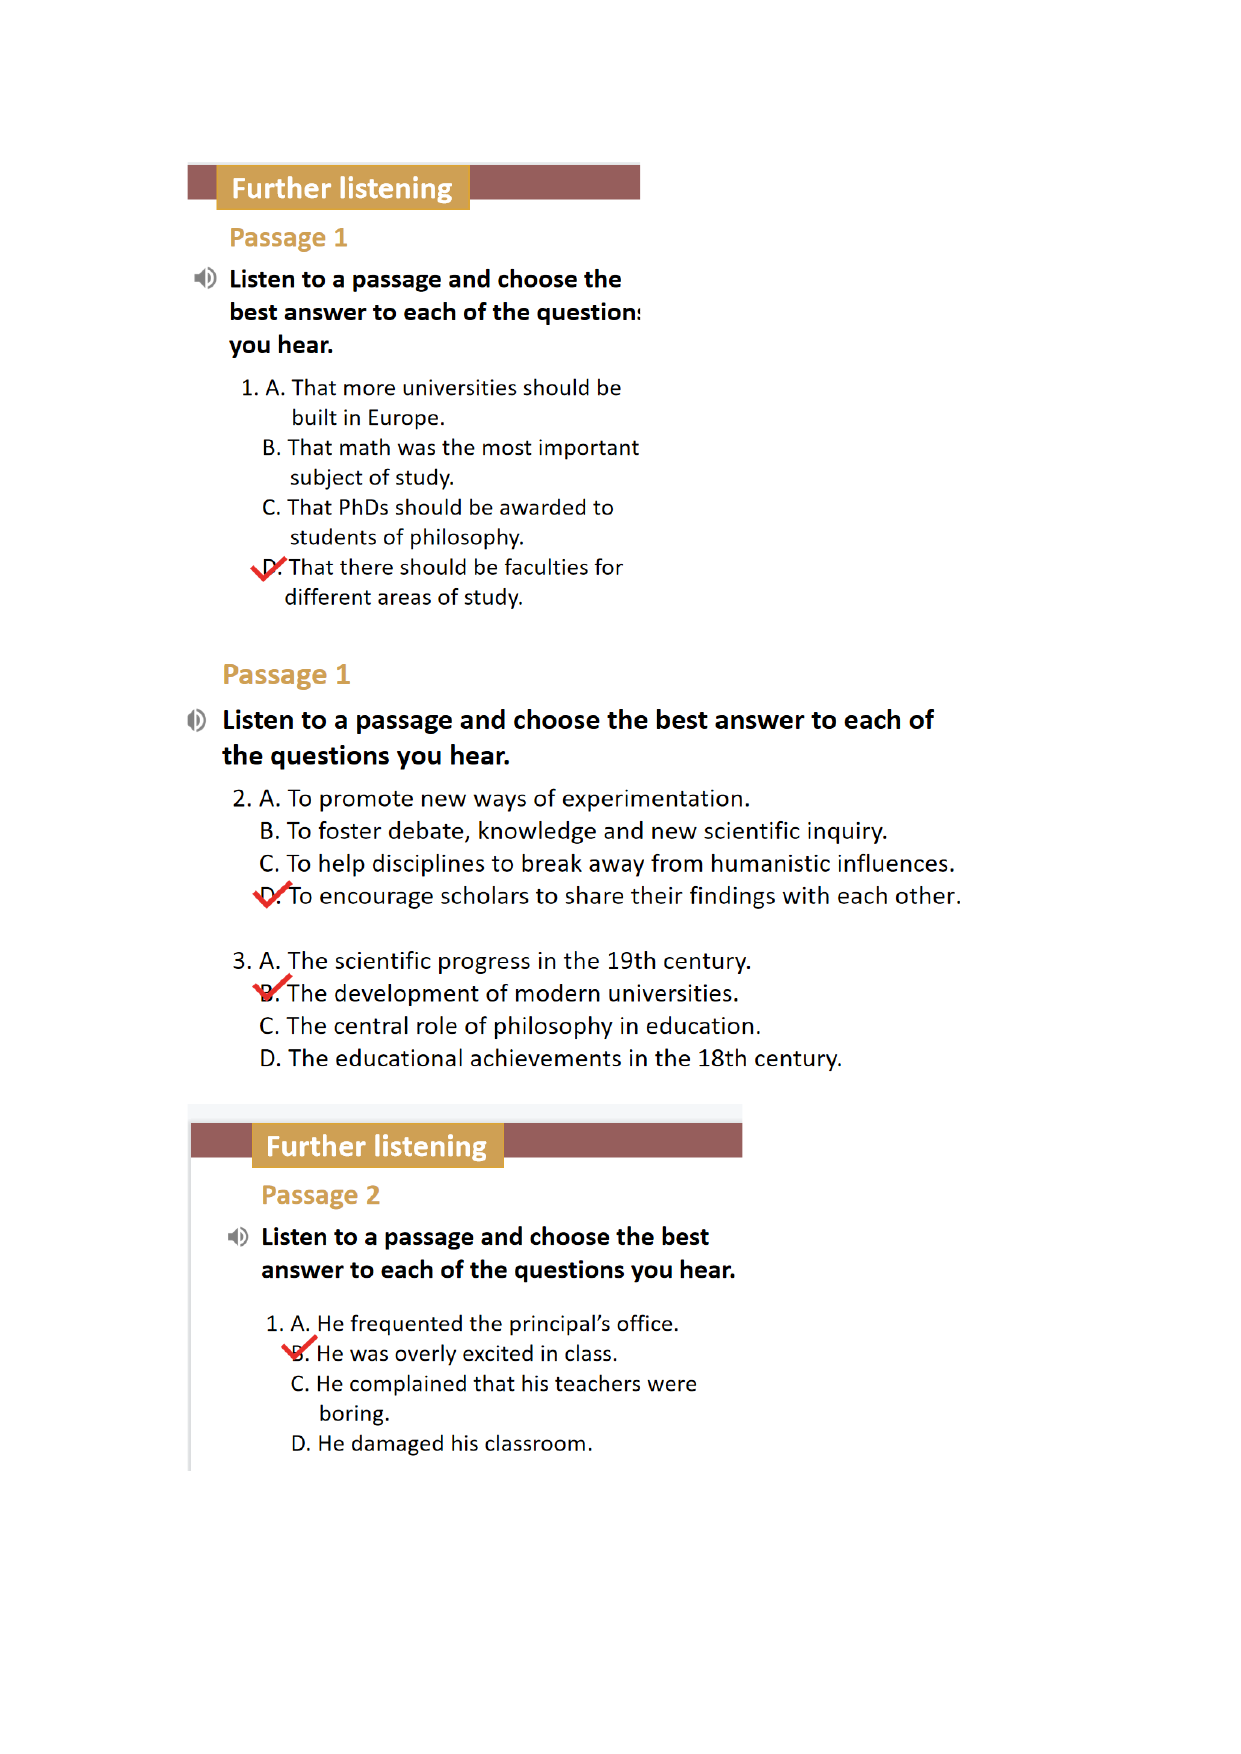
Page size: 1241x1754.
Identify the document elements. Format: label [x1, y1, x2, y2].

picture [187, 649, 1053, 1100]
picture [187, 1104, 743, 1471]
picture [187, 162, 641, 620]
